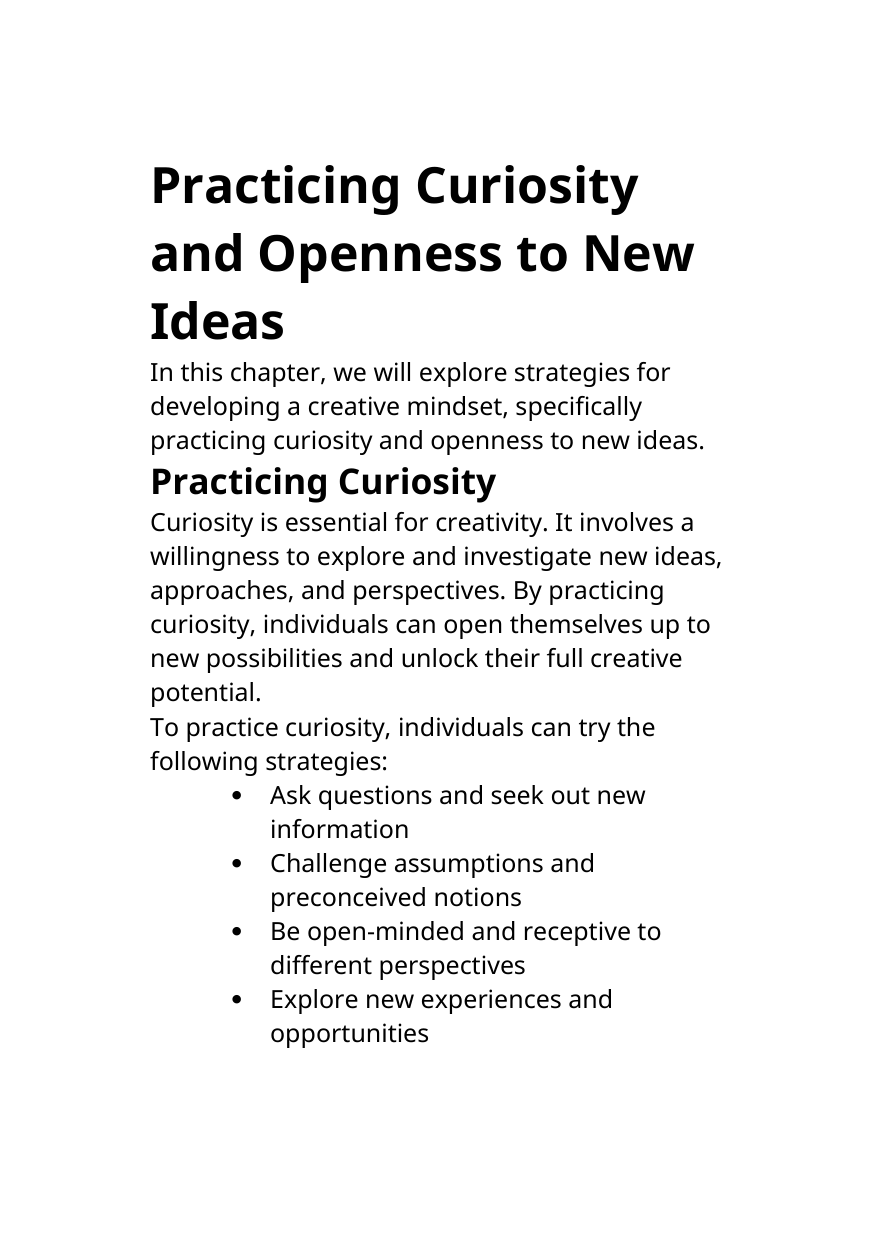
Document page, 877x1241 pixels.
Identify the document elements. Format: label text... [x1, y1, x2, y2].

list Be open-minded and receptive to different perspectives [232, 913, 727, 982]
text To practice curiosity, individuals can try the following strategies: [150, 709, 727, 777]
list Ask questions and seek out new information [232, 777, 727, 845]
subtitle Practicing Curiosity [150, 457, 727, 505]
list Challenge assumptions and preconceived notions [232, 845, 727, 913]
list Explore new experiences and opportunities [232, 982, 727, 1050]
text In this chapter, we will explore strategies for developing a creative mindset, specifically practicing curiosity and openness to new ideas. [150, 354, 727, 457]
text Curiosity is essential for creativity. It involves a willingness to explore and investigate new ideas, approaches, and perspectives. By practicing curiosity, individuals can open themselves up to new possibilities and unlock their full creative potential. [150, 505, 727, 709]
subtitle Practicing Curiosity and Openness to New Ideas [150, 150, 727, 354]
